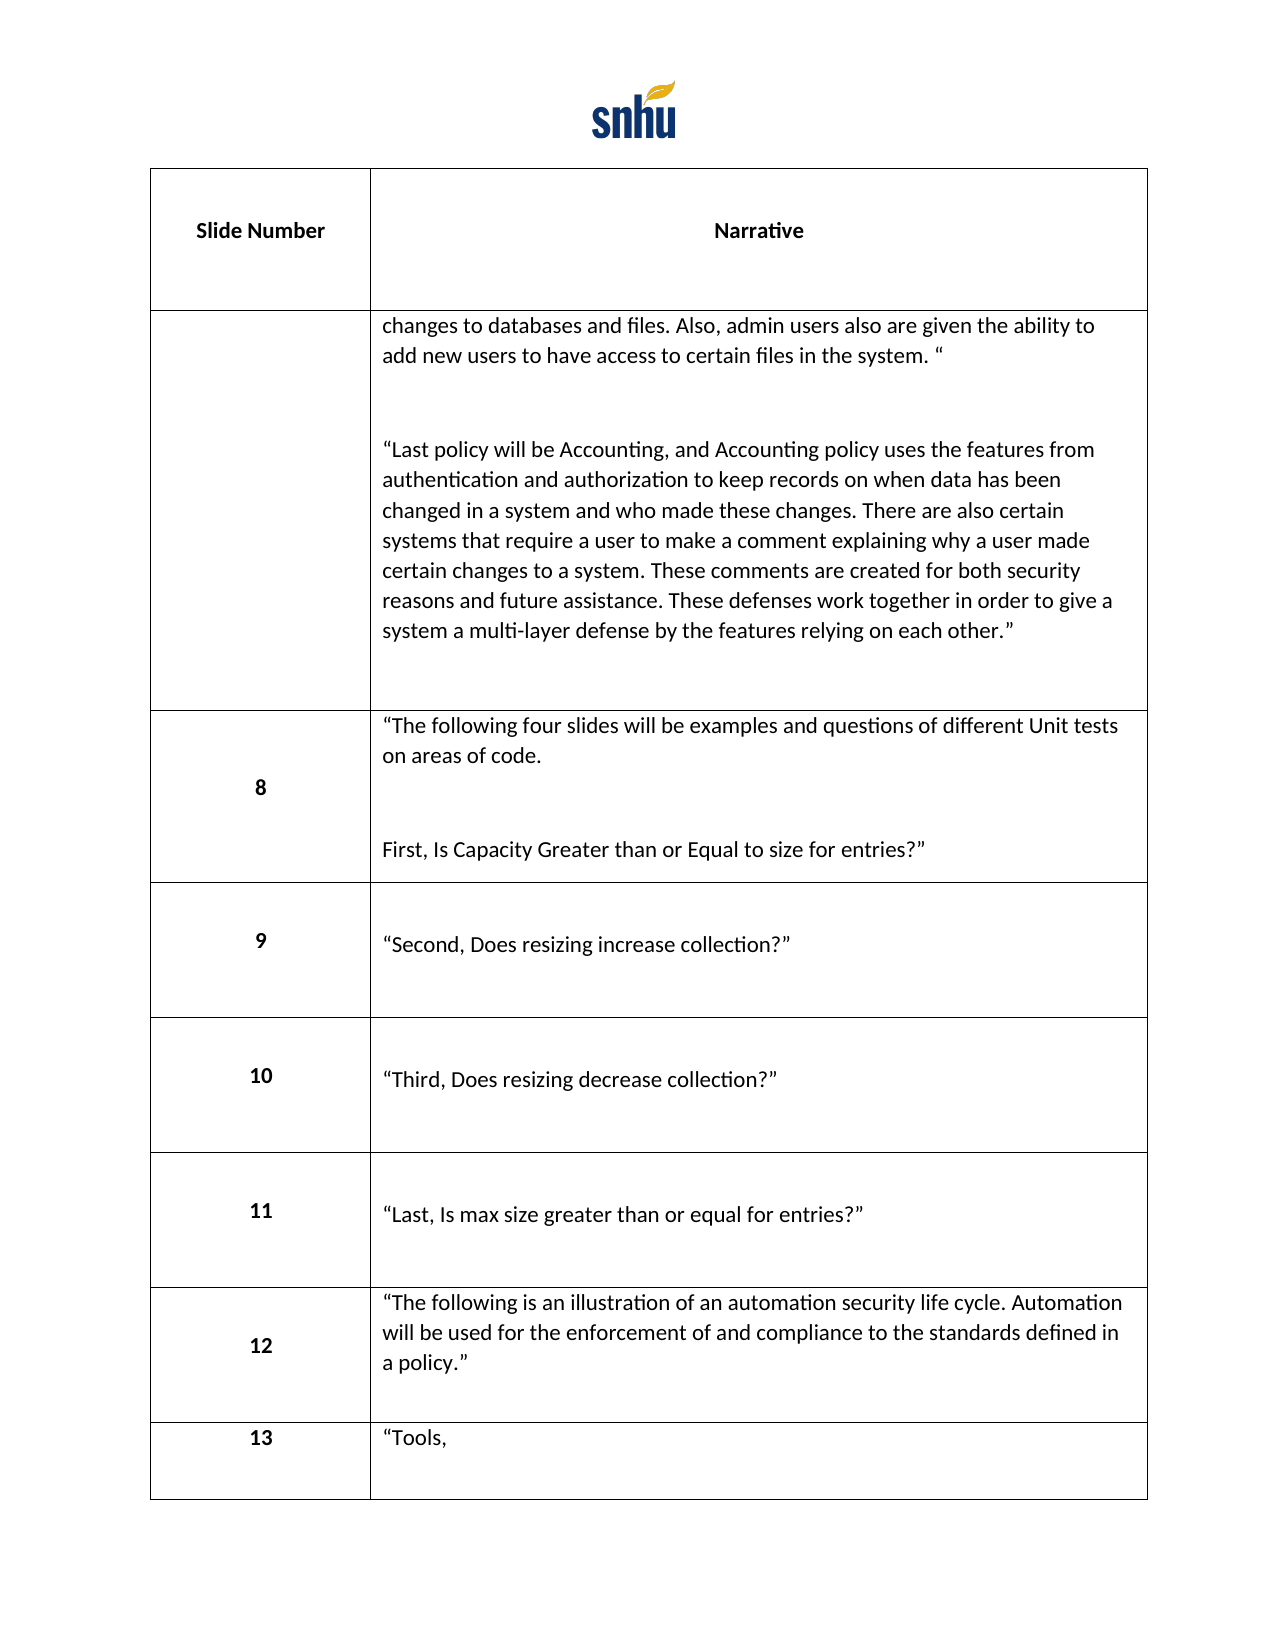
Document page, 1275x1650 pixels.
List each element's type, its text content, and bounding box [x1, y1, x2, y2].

table_cell 9 [151, 883, 370, 1017]
picture [573, 75, 702, 147]
table_cell “The following four slides will be examples and questions of different Unit tests on areas of code. First, Is Capacity Greater than or Equal to size for entries?” [371, 711, 1147, 882]
table_header Slide Number [151, 169, 370, 310]
table_cell 12 [151, 1288, 370, 1422]
table_cell 13 [151, 1423, 370, 1499]
table_cell “Last, Is max size greater than or equal for entries?” [371, 1153, 1147, 1287]
table_cell 11 [151, 1153, 370, 1287]
table_header Narrative [371, 169, 1147, 310]
table_cell “Second, Does resizing increase collection?” [371, 883, 1147, 1017]
table_cell 8 [151, 711, 370, 882]
table_cell 7 [151, 311, 370, 710]
table_cell “Third, Does resizing decrease collection?” [371, 1018, 1147, 1152]
table_cell 10 [151, 1018, 370, 1152]
table_cell “The following is an illustration of an automation security life cycle. Automation will be used for the enforcement of and compliance to the standards defined in a policy.” [371, 1288, 1147, 1422]
